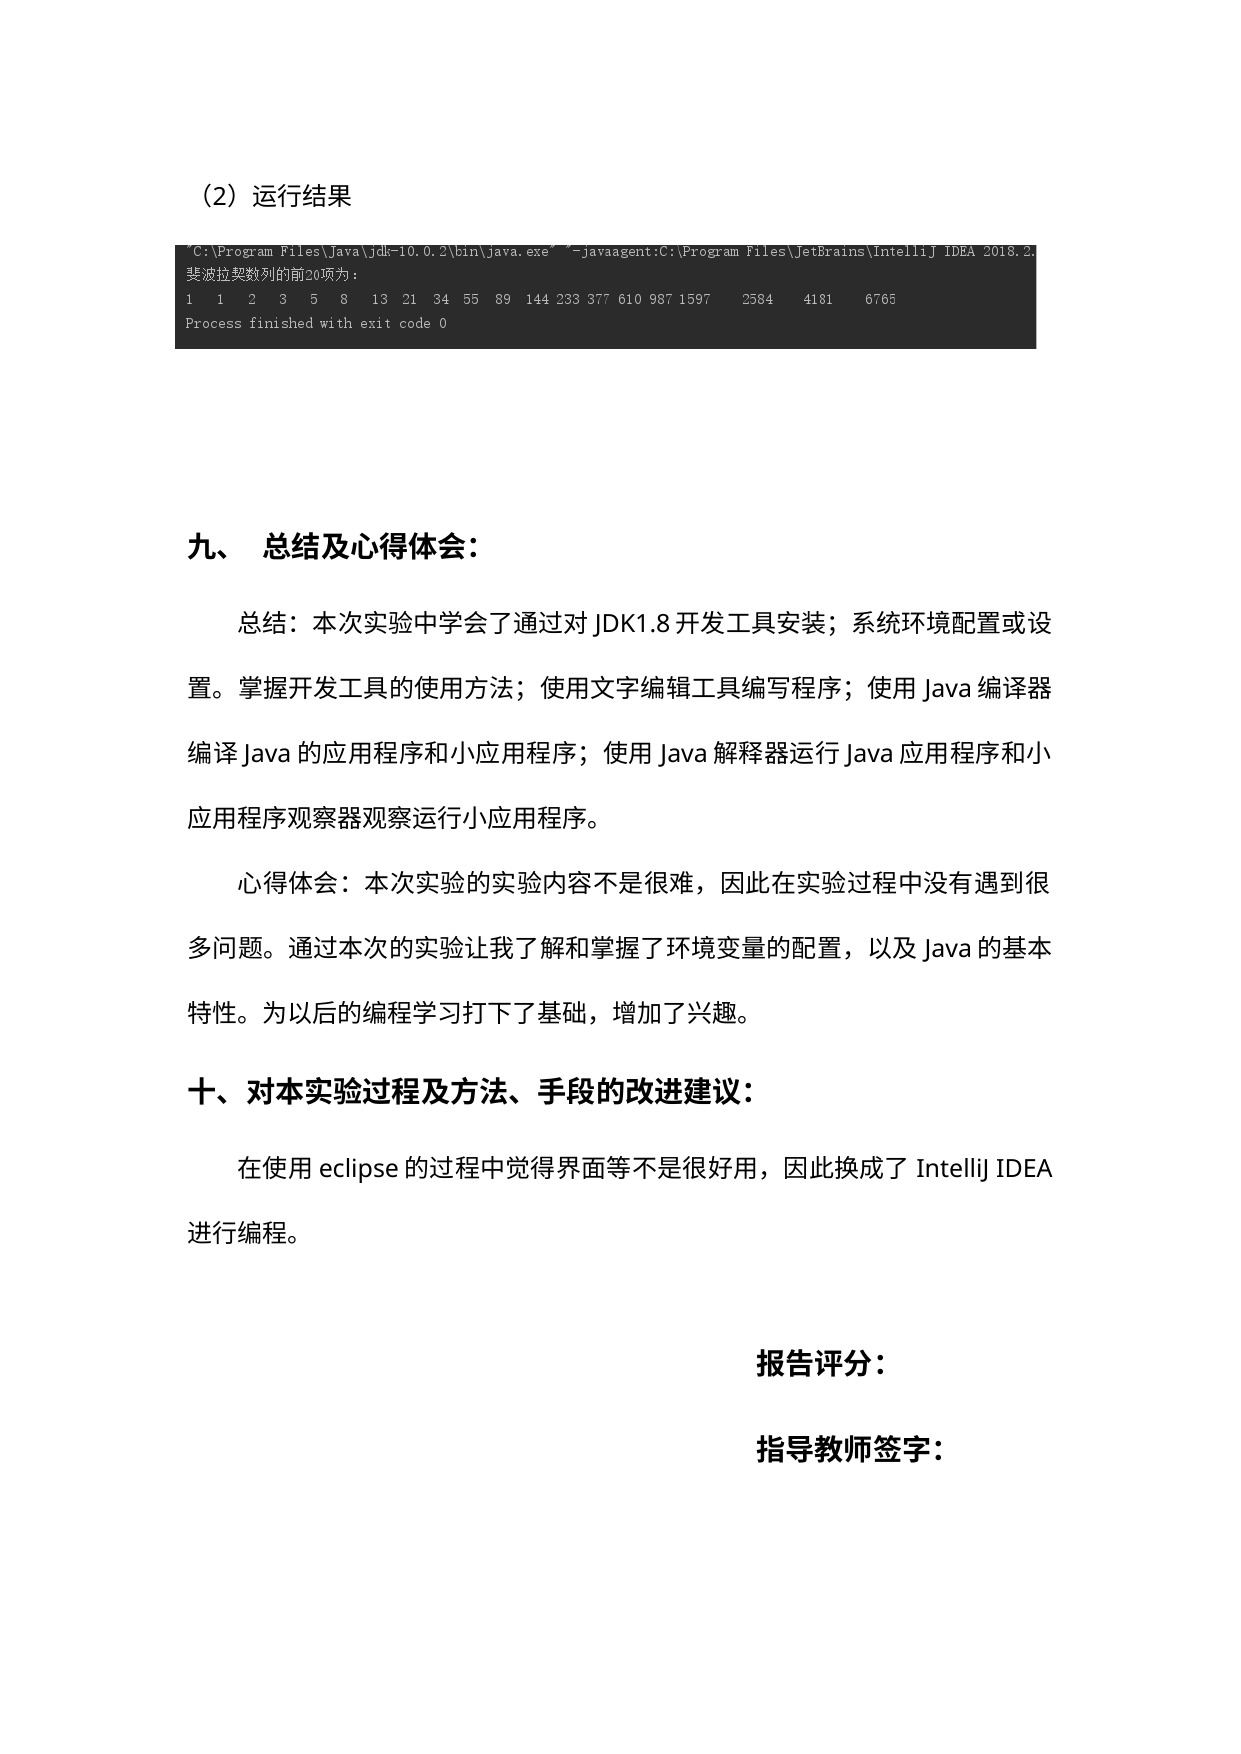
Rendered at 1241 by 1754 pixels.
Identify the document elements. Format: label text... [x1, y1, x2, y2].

text 在使用eclipse的过程中觉得界面等不是很好用，因此换成了IntelliJ IDEA 进行编程。 [187, 1134, 1053, 1264]
text 指导教师签字： [712, 1416, 1053, 1481]
list 总结及心得体会： [187, 512, 1053, 577]
text （2）运行结果 [187, 162, 1053, 227]
text 总结：本次实验中学会了通过对JDK1.8开发工具安装；系统环境配置或设置。掌握开发工具的使用方法；使用文字编辑工具编写程序；使用Java编译器编译Java的应用程序和小应用程序；使用Java解释器运行Java应用程序和小应用程序观察器观察运行小应用程序。 [187, 589, 1053, 849]
text 十、对本实验过程及方法、手段的改进建议： [187, 1057, 1053, 1122]
picture [173, 245, 1036, 349]
text 心得体会：本次实验的实验内容不是很难，因此在实验过程中没有遇到很多问题。通过本次的实验让我了解和掌握了环境变量的配置，以及Java的基本特性。为以后的编程学习打下了基础，增加了兴趣。 [187, 849, 1053, 1044]
text 报告评分： [712, 1329, 1053, 1394]
